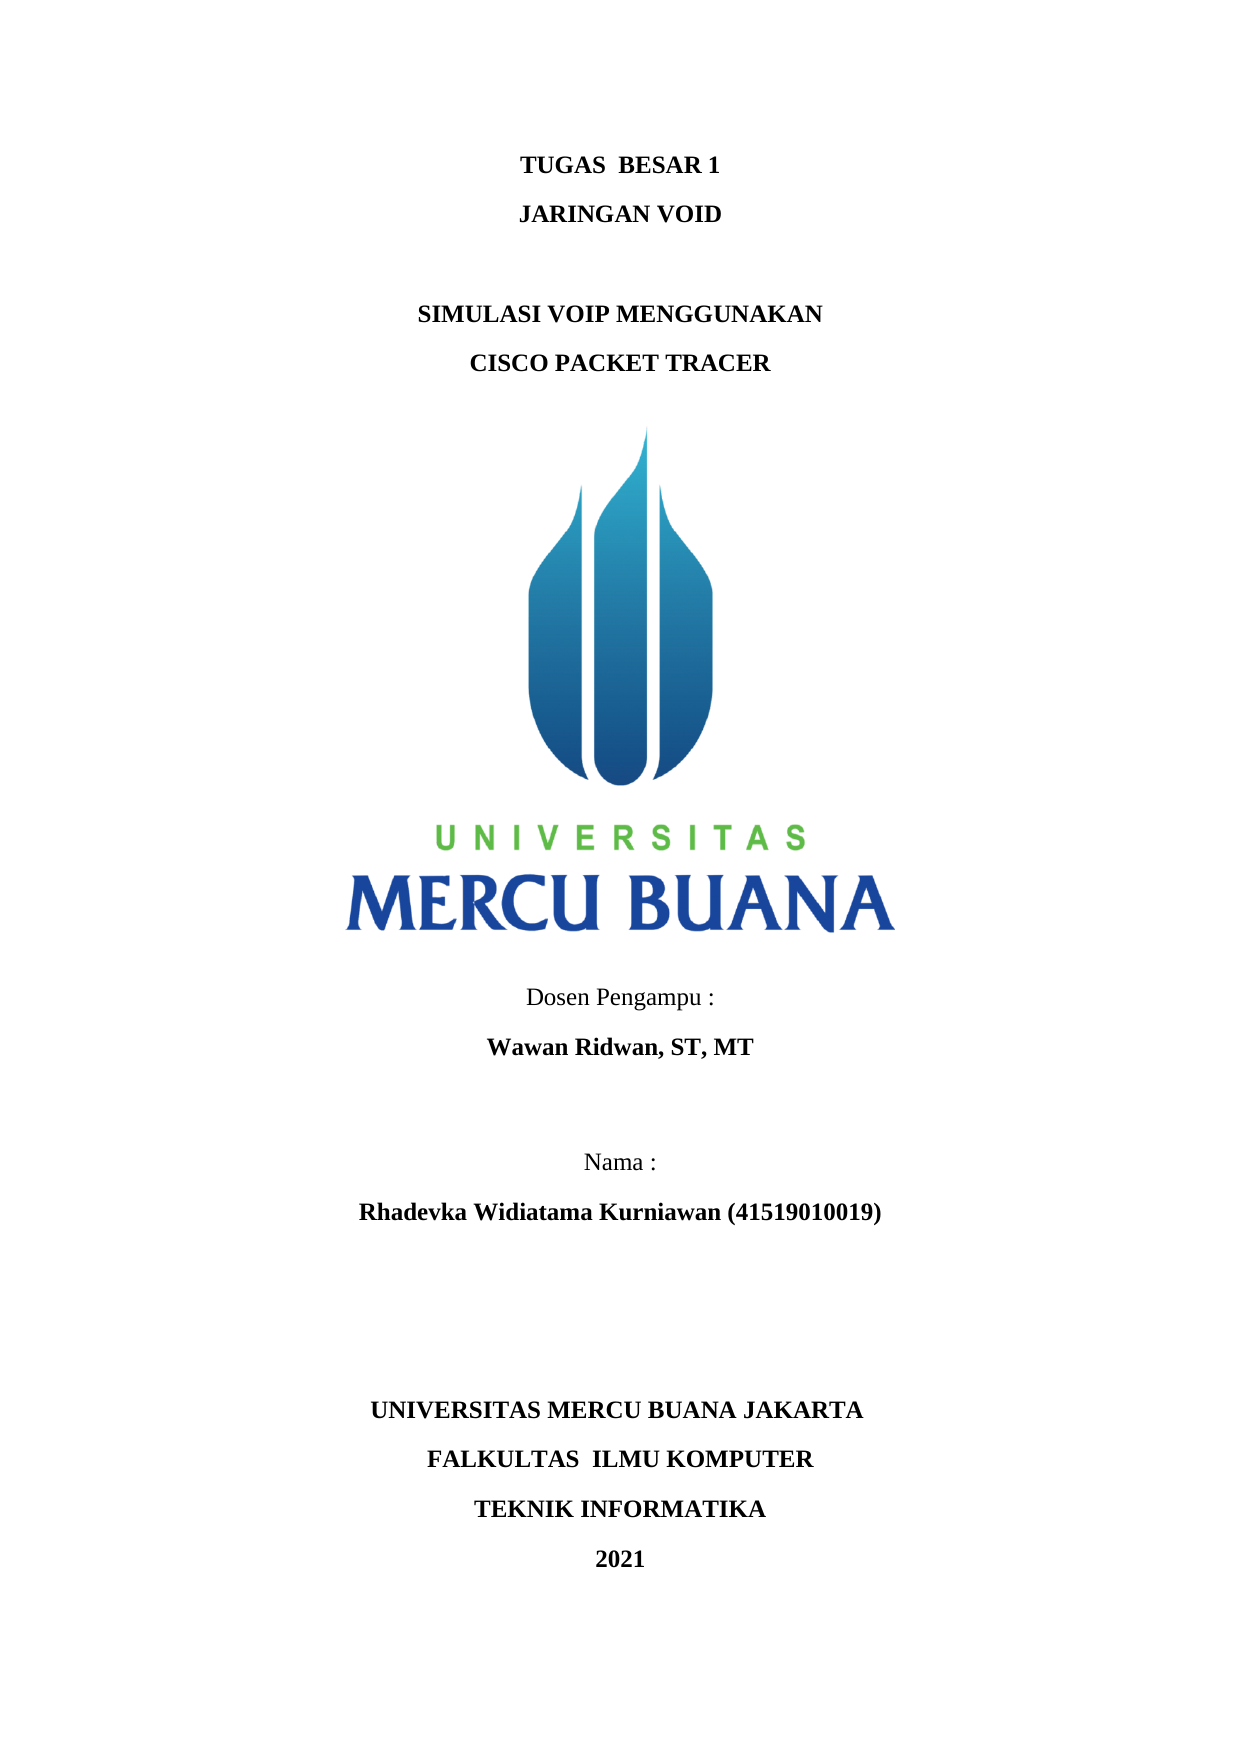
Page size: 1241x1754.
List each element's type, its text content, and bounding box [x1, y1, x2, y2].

text CISCO PACKET TRACER [150, 348, 1090, 377]
text Rhadevka Widiatama Kurniawan (41519010019) [150, 1197, 1090, 1225]
text 2021 [150, 1544, 1090, 1572]
text SIMULASI VOIP MENGGUNAKAN [150, 299, 1090, 327]
text TUGAS BESAR 1 [150, 150, 1090, 179]
text Wawan Ridwan, ST, MT [150, 1032, 1090, 1061]
text Dosen Pengampu : [150, 982, 1090, 1011]
text UNIVERSITAS MERCU BUANA JAKARTA [150, 1395, 1090, 1424]
picture [345, 426, 895, 933]
text TEKNIK INFORMATIKA [150, 1494, 1090, 1523]
text FALKULTAS ILMU KOMPUTER [150, 1444, 1090, 1473]
text JARINGAN VOID [150, 199, 1090, 228]
text Nama : [150, 1147, 1090, 1176]
